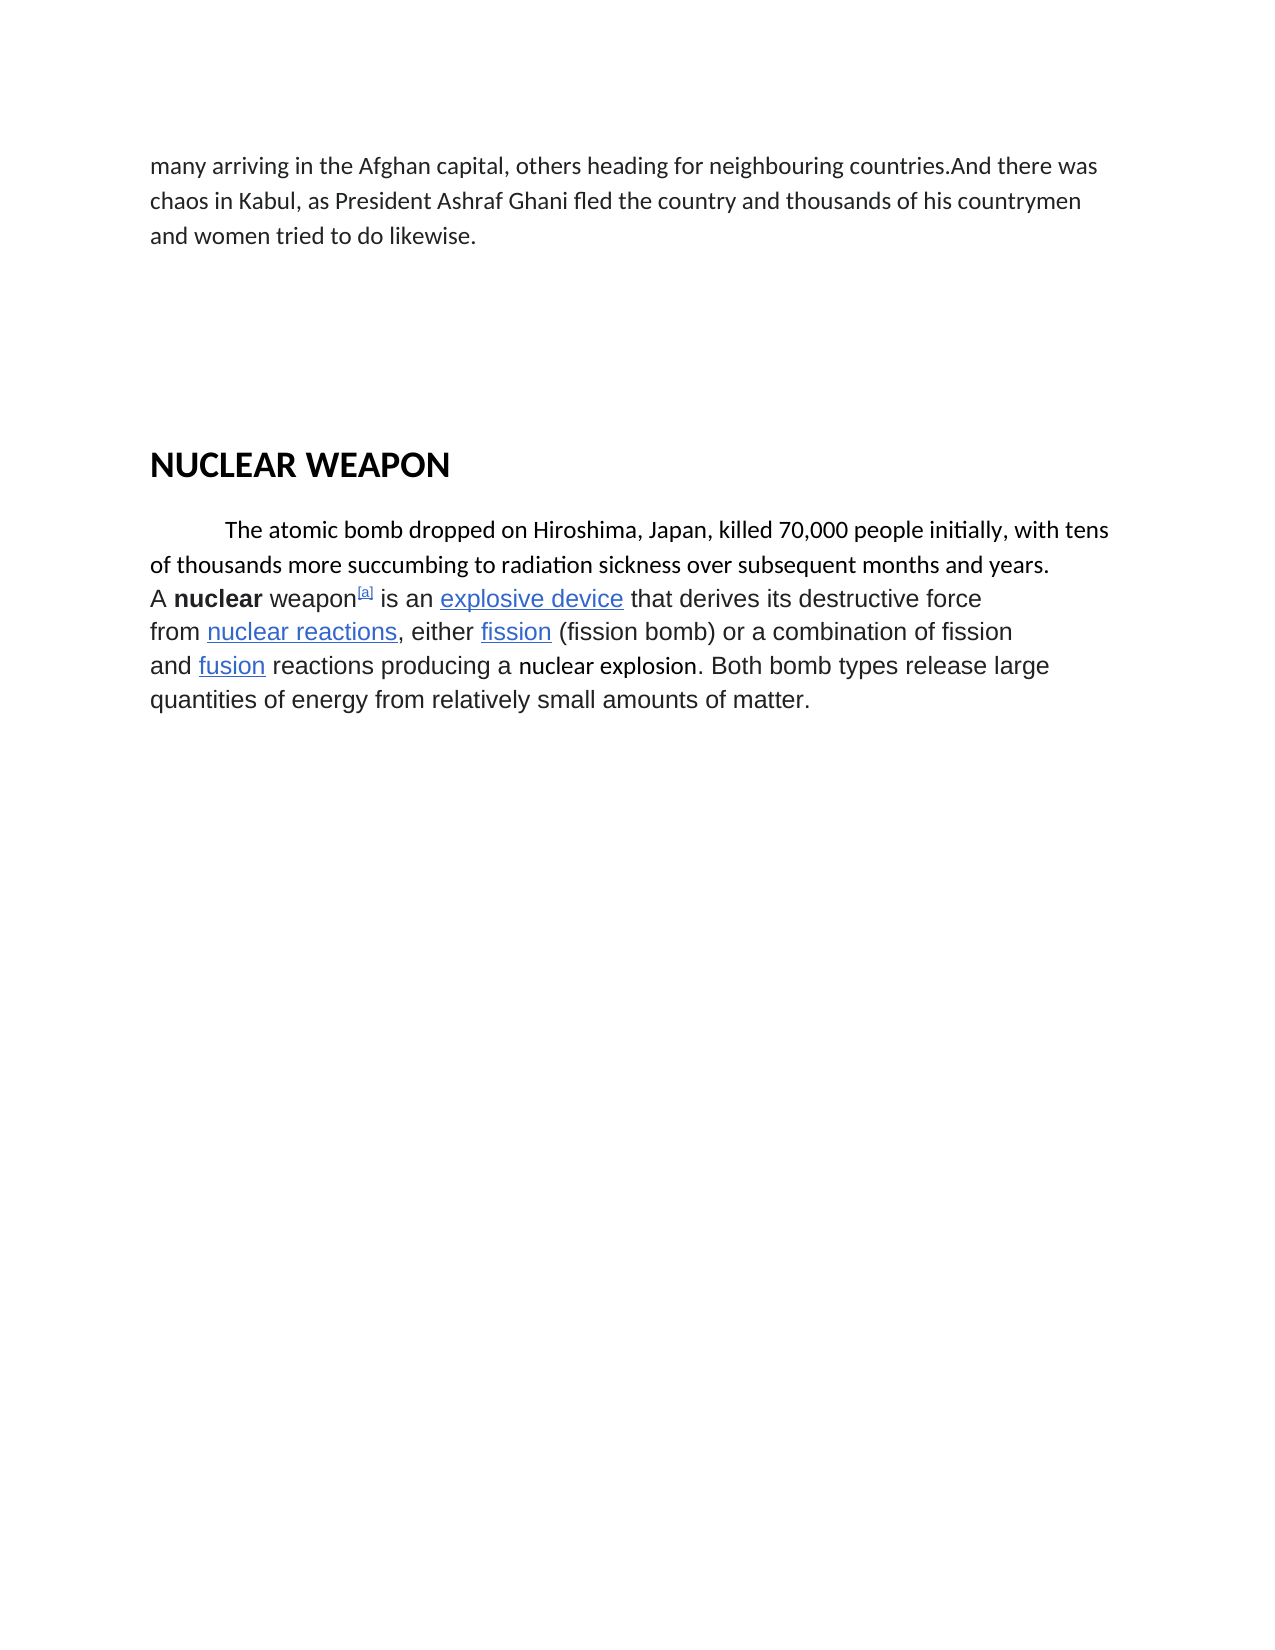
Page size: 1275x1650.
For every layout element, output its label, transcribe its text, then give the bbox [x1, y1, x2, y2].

text NUCLEAR WEAPON [150, 441, 1125, 486]
text The atomic bomb dropped on Hiroshima, Japan, killed 70,000 people initially, with tens of thousands more succumbing to radiation sickness over subsequent months and years. A nuclear weapon[a] is an explosive device that derives its destructive force from nuclear reactions, either fission (fission bomb) or a combination of fission and fusion reactions producing a nuclear explosion. Both bomb types release large quantities of energy from relatively small amounts of matter. [150, 514, 1125, 714]
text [150, 150, 1125, 251]
